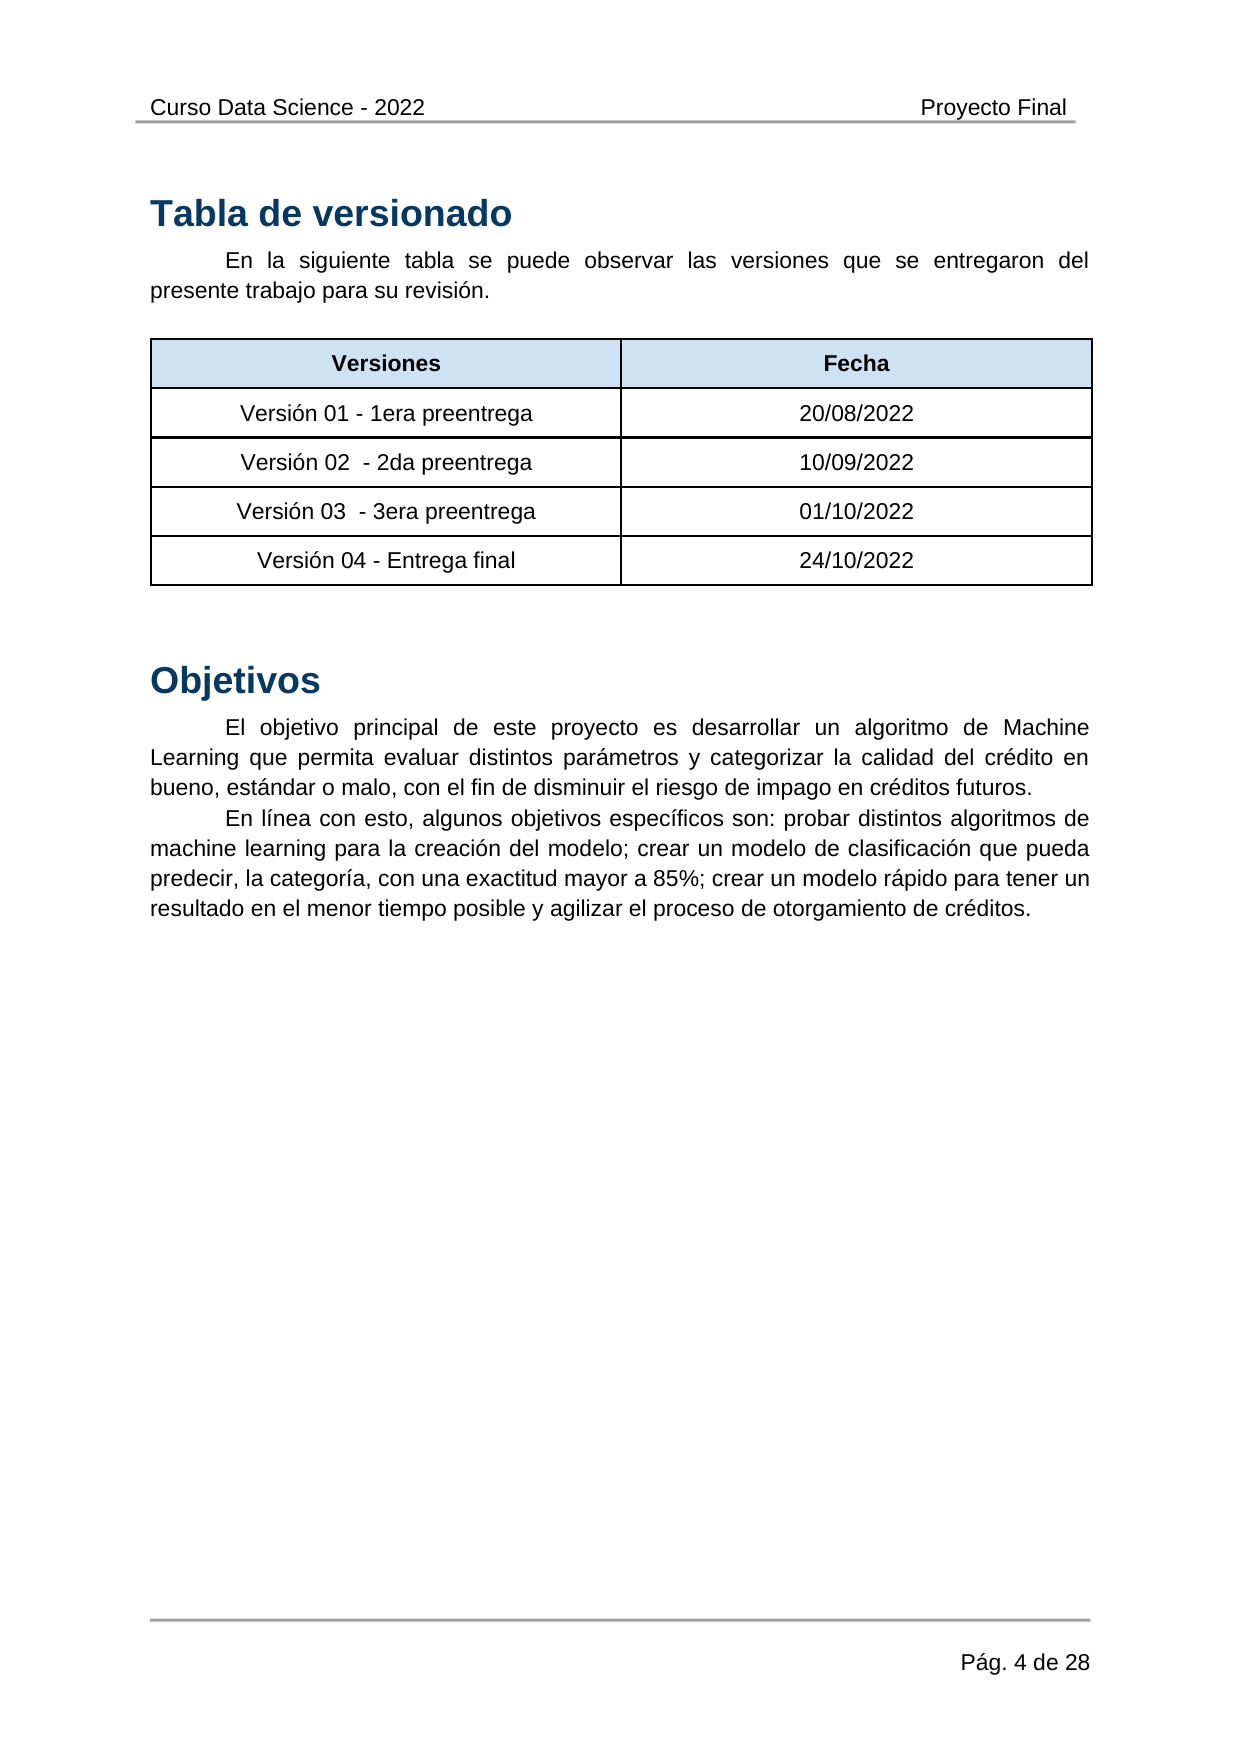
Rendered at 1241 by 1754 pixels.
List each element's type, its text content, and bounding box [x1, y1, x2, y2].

table_cell Versión 04 - Entrega final [152, 537, 620, 584]
table_cell 01/10/2022 [622, 488, 1091, 535]
text En la siguiente tabla se puede observar las versiones que se entregaron del presente trabajo para su revisión. [150, 247, 1090, 304]
table_header Fecha [622, 340, 1091, 387]
table_cell Versión 02 - 2da preentrega [152, 439, 620, 486]
table_cell Versión 03 - 3era preentrega [152, 488, 620, 535]
subtitle Tabla de versionado [150, 192, 1090, 235]
text El objetivo principal de este proyecto es desarrollar un algoritmo de Machine Learning que permita evaluar distintos parámetros y categorizar la calidad del crédito en bueno, estándar o malo, con el fin de disminuir el riesgo de impago en créditos futuros. [150, 714, 1090, 801]
table_cell Versión 01 - 1era preentrega [152, 389, 620, 436]
table_cell 10/09/2022 [622, 439, 1091, 486]
table_header Versiones [152, 340, 620, 387]
text En línea con esto, algunos objetivos específicos son: probar distintos algoritmos de machine learning para la creación del modelo; crear un modelo de clasificación que pueda predecir, la categoría, con una exactitud mayor a 85%; crear un modelo rápido para tener un resultado en el menor tiempo posible y agilizar el proceso de otorgamiento de créditos. [150, 804, 1090, 921]
table_cell 20/08/2022 [622, 389, 1091, 436]
table_cell 24/10/2022 [622, 537, 1091, 584]
subtitle Objetivos [150, 658, 1090, 701]
